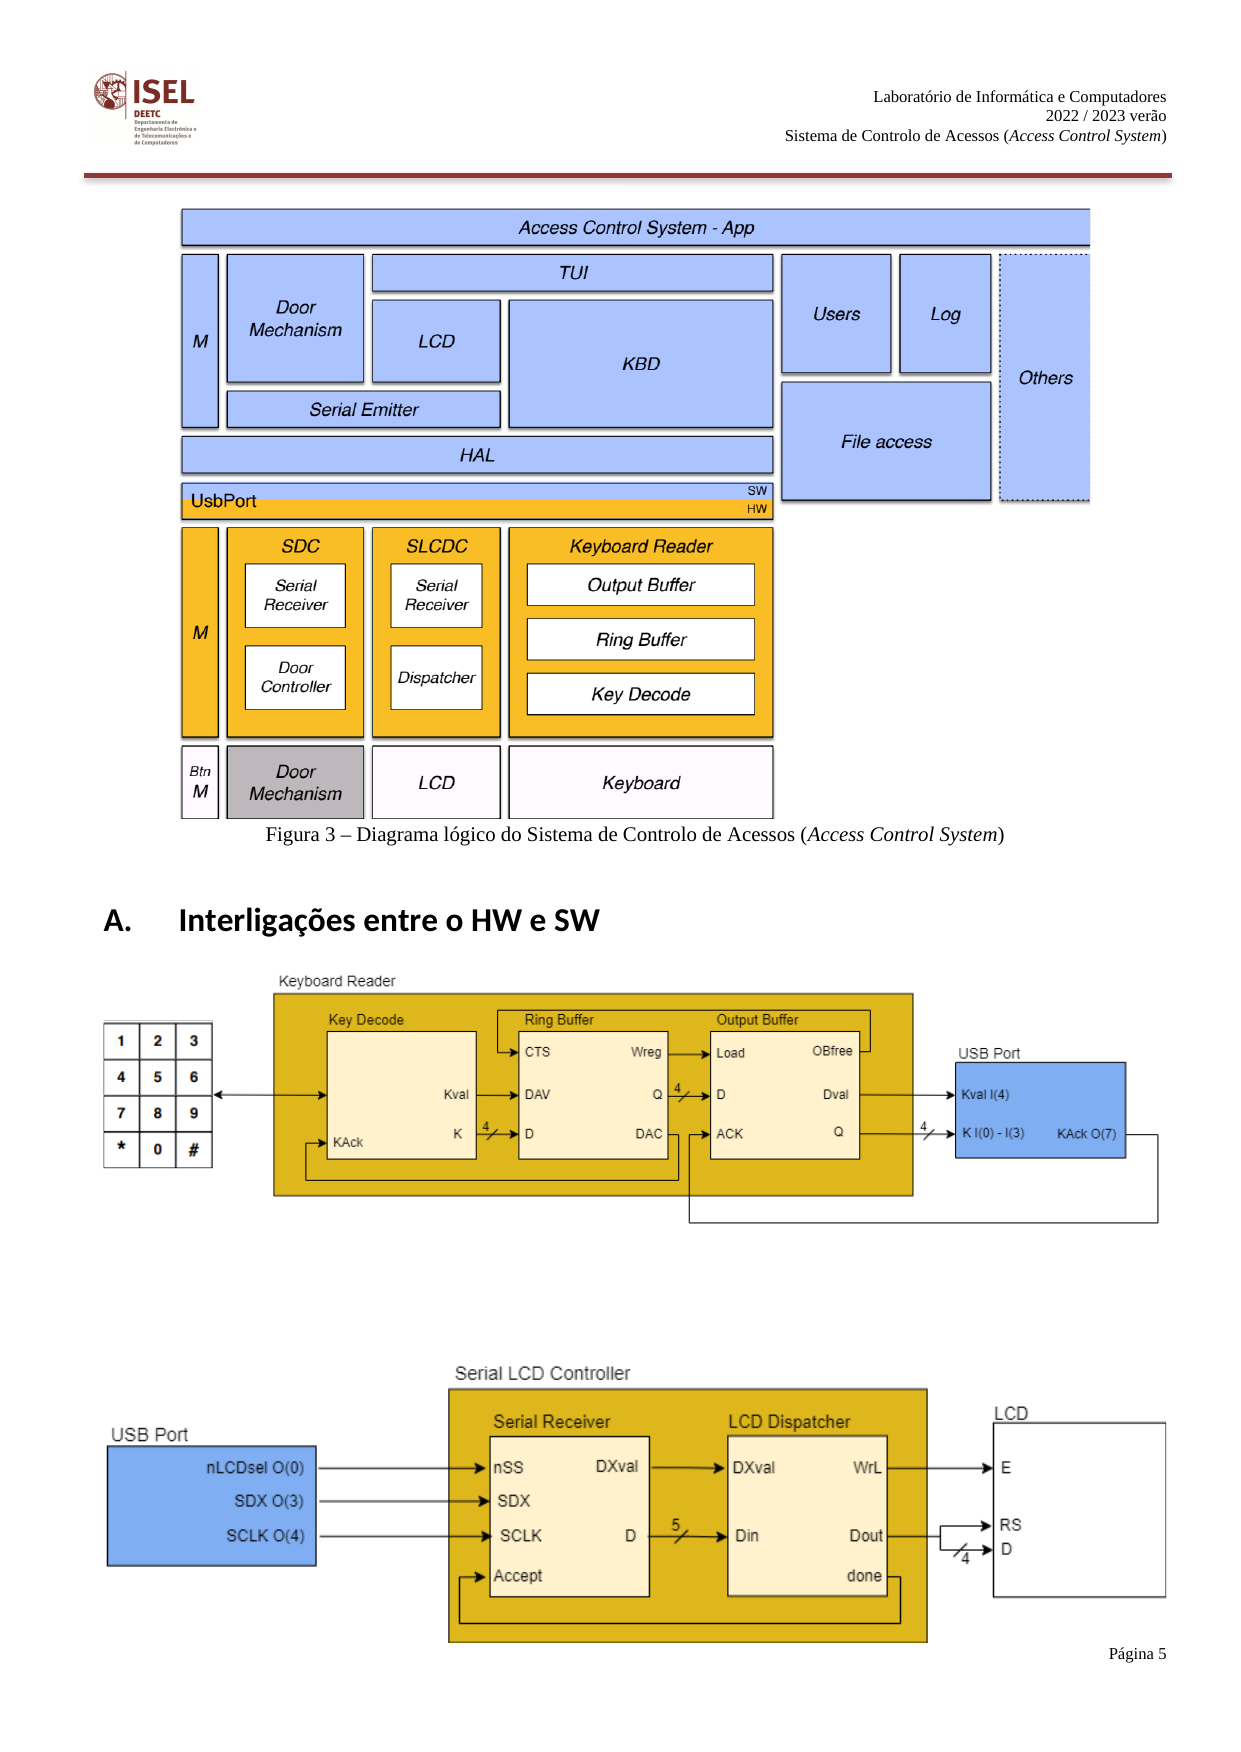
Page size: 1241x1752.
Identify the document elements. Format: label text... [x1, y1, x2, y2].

picture [89, 67, 202, 151]
picture [103, 1352, 1167, 1643]
text Figura 3 – Diagrama lógico do Sistema de Controlo de Acessos (Access Control System) [103, 822, 1166, 846]
picture [103, 964, 1167, 1232]
text Interligações entre o HW e SW [103, 899, 1166, 940]
